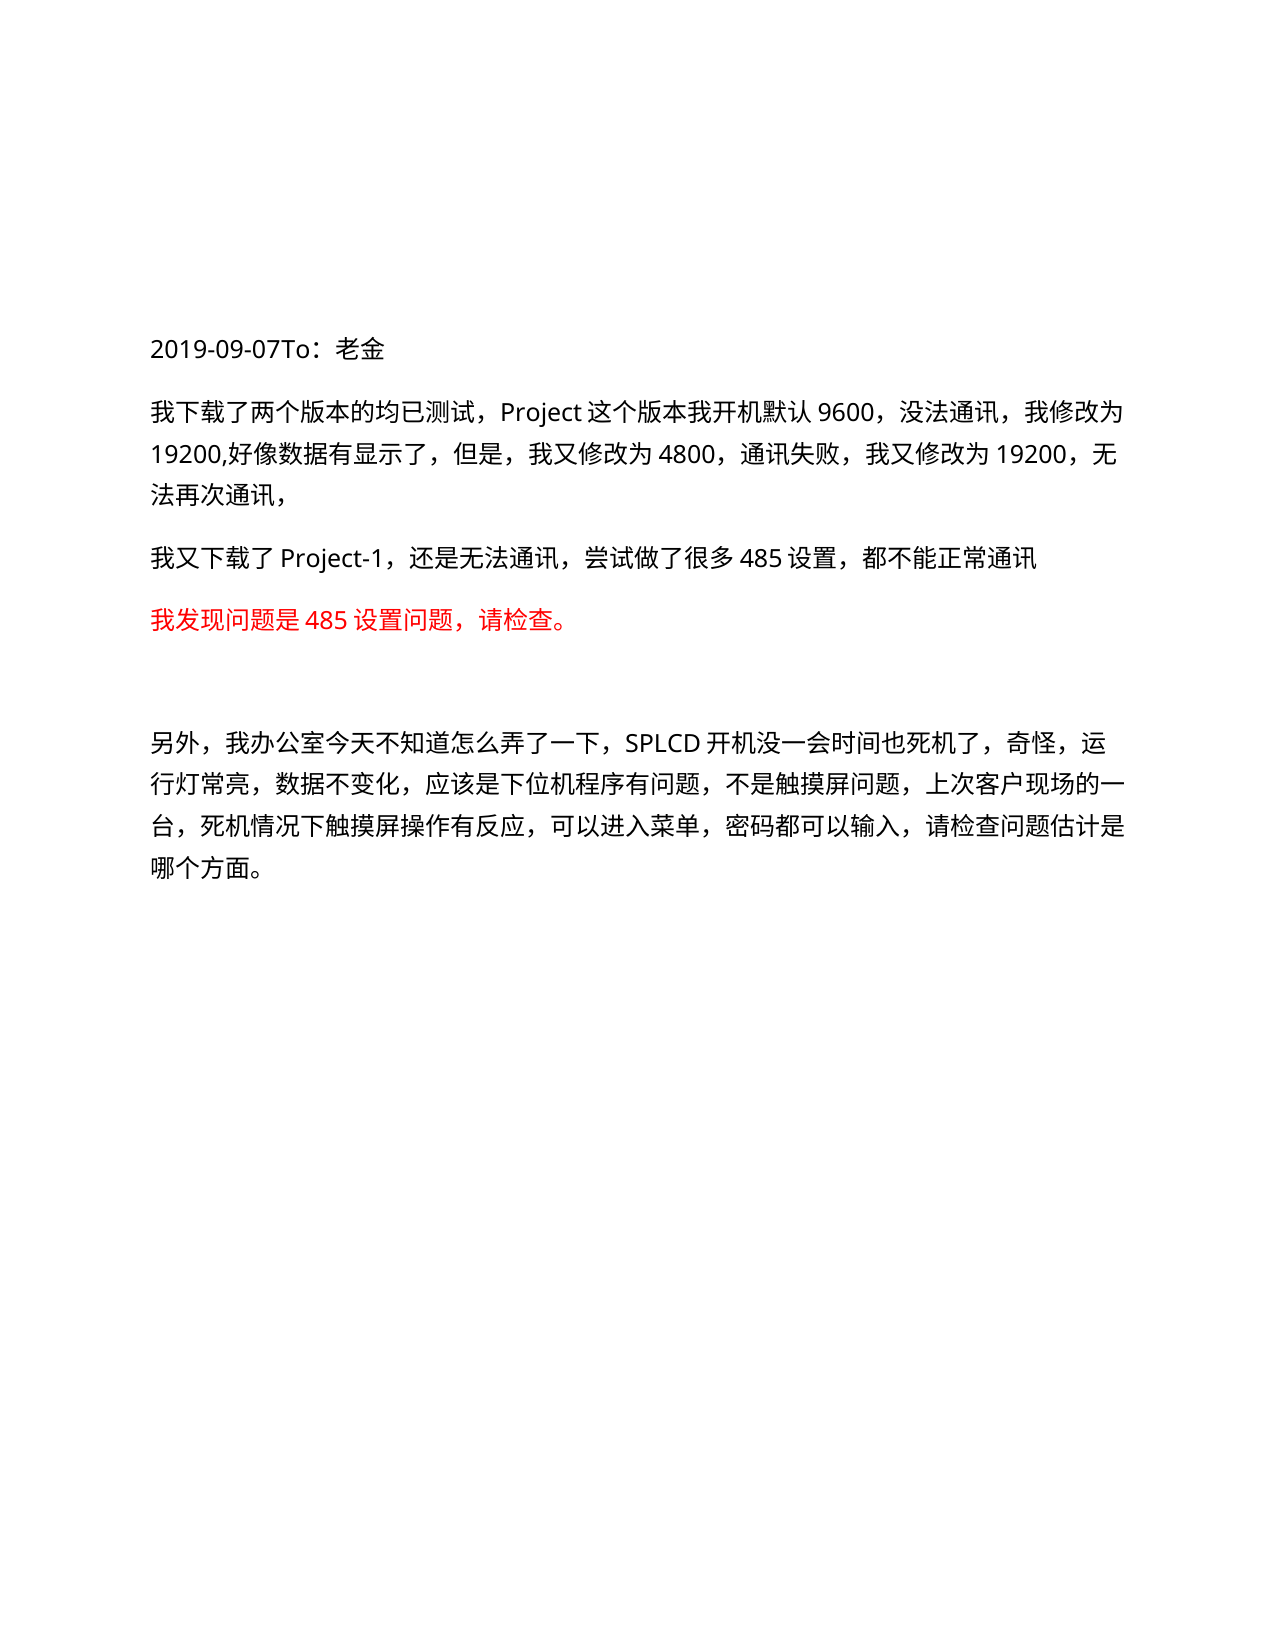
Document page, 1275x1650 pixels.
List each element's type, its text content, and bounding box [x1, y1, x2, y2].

text 我又下载了Project-1，还是无法通讯，尝试做了很多485设置，都不能正常通讯 [150, 538, 1125, 574]
list To：老金 [150, 330, 1125, 366]
text 另外，我办公室今天不知道怎么弄了一下，SPLCD开机没一会时间也死机了，奇怪，运行灯常亮，数据不变化，应该是下位机程序有问题，不是触摸屏问题，上次客户现场的一台，死机情况下触摸屏操作有反应，可以进入菜单，密码都可以输入，请检查问题估计是哪个方面。 [150, 723, 1125, 884]
text 我发现问题是485设置问题，请检查。 [150, 601, 1125, 637]
text 我下载了两个版本的均已测试，Project这个版本我开机默认9600，没法通讯，我修改为19200,好像数据有显示了，但是，我又修改为4800，通讯失败，我又修改为19200，无法再次通讯， [150, 392, 1125, 512]
